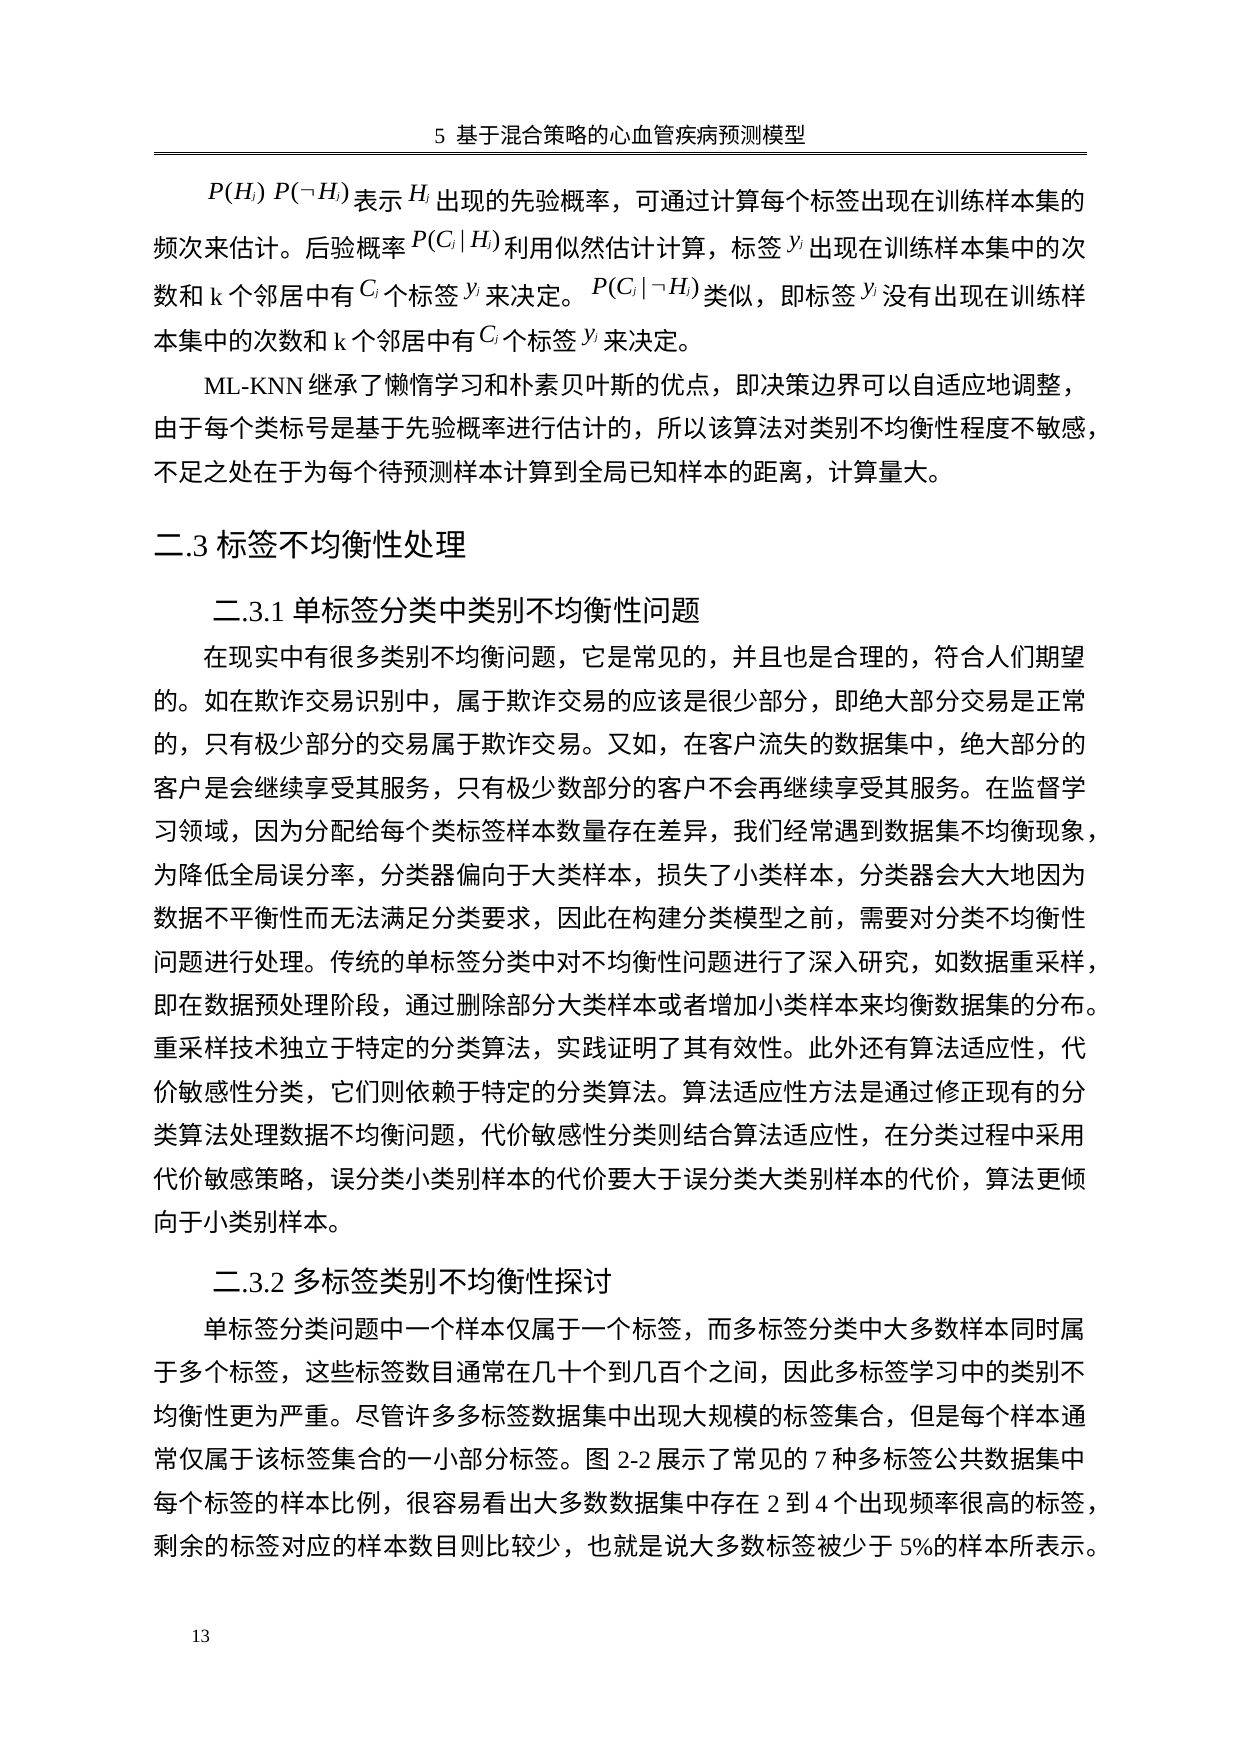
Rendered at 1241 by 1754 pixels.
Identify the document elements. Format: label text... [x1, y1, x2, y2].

subtitle 多标签类别不均衡性探讨 [153, 1258, 1087, 1301]
text ML-KNN继承了懒惰学习和朴素贝叶斯的优点，即决策边界可以自适应地调整，由于每个类标号是基于先验概率进行估计的，所以该算法对类别不均衡性程度不敏感，不足之处在于为每个待预测样本计算到全局已知样本的距离，计算量大。 [153, 365, 1087, 488]
text 表示出现的先验概率，可通过计算每个标签出现在训练样本集的频次来估计。后验概率利用似然估计计算，标签出现在训练样本集中的次数和k个邻居中有个标签来决定。类似，即标签没有出现在训练样本集中的次数和k个邻居中有个标签来决定。 [153, 177, 1087, 358]
text 在现实中有很多类别不均衡问题，它是常见的，并且也是合理的，符合人们期望的。如在欺诈交易识别中，属于欺诈交易的应该是很少部分，即绝大部分交易是正常的，只有极少部分的交易属于欺诈交易。又如，在客户流失的数据集中，绝大部分的客户是会继续享受其服务，只有极少数部分的客户不会再继续享受其服务。在监督学习领域，因为分配给每个类标签样本数量存在差异，我们经常遇到数据集不均衡现象，为降低全局误分率，分类器偏向于大类样本，损失了小类样本，分类器会大大地因为数据不平衡性而无法满足分类要求，因此在构建分类模型之前，需要对分类不均衡性问题进行处理。传统的单标签分类中对不均衡性问题进行了深入研究，如数据重采样，即在数据预处理阶段，通过删除部分大类样本或者增加小类样本来均衡数据集的分布。重采样技术独立于特定的分类算法，实践证明了其有效性。此外还有算法适应性，代价敏感性分类，它们则依赖于特定的分类算法。算法适应性方法是通过修正现有的分类算法处理数据不均衡问题，代价敏感性分类则结合算法适应性，在分类过程中采用代价敏感策略，误分类小类别样本的代价要大于误分类大类别样本的代价，算法更倾向于小类别样本。 [153, 638, 1087, 1239]
subtitle 单标签分类中类别不均衡性问题 [153, 587, 1087, 629]
subtitle 标签不均衡性处理 [153, 521, 1087, 566]
text 单标签分类问题中一个样本仅属于一个标签，而多标签分类中大多数样本同时属于多个标签，这些标签数目通常在几十个到几百个之间，因此多标签学习中的类别不均衡性更为严重。尽管许多多标签数据集中出现大规模的标签集合，但是每个样本通常仅属于该标签集合的一小部分标签。图2-2展示了常见的7种多标签公共数据集中每个标签的样本比例，很容易看出大多数数据集中存在2到4个出现频率很高的标签，剩余的标签对应的样本数目则比较少，也就是说大多数标签被少于5%的样本所表示。 [153, 1309, 1087, 1599]
